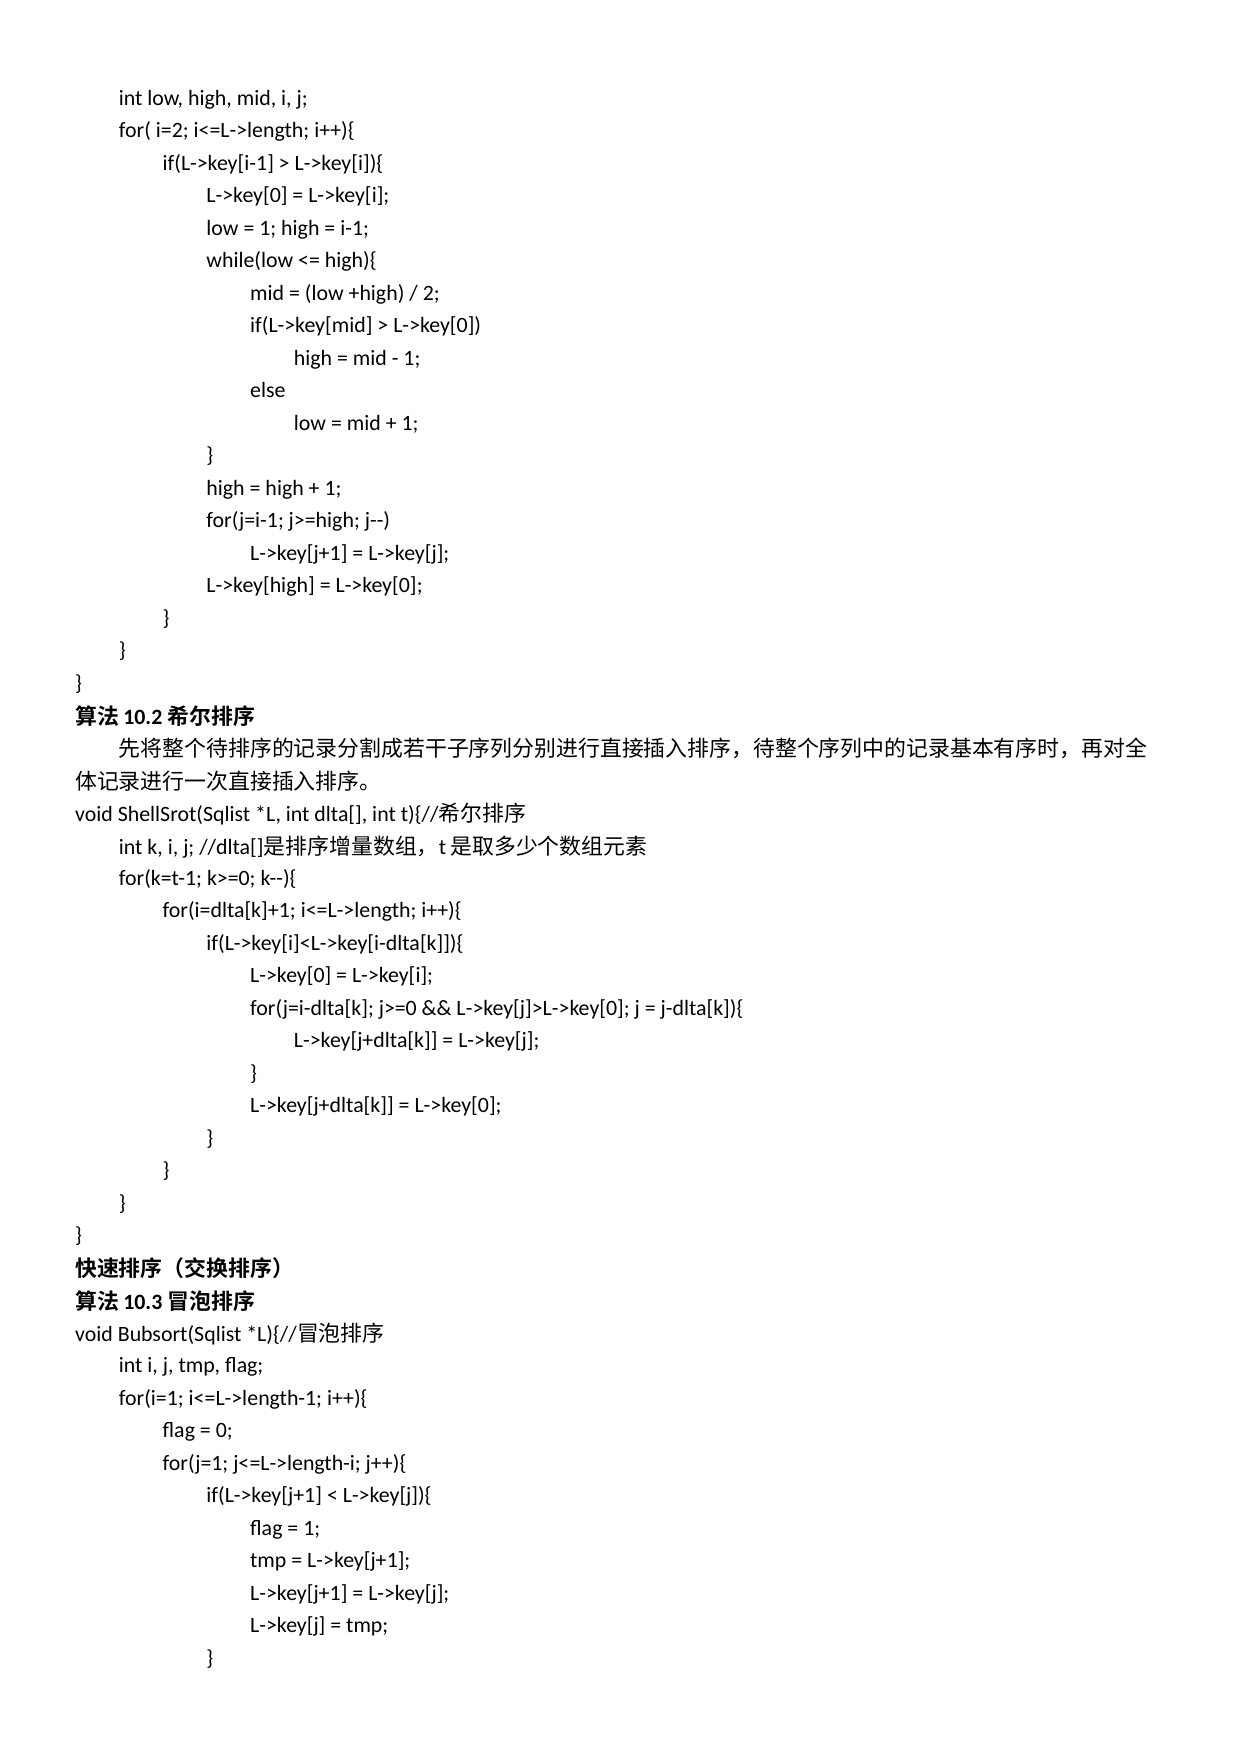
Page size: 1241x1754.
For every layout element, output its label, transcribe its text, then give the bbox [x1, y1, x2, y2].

text else [75, 373, 1165, 406]
text L->key[high] = L->key[0]; [75, 568, 1165, 601]
text 算法10.3 冒泡排序 [75, 1283, 1165, 1316]
text for( i=2; i<=L->length; i++){ [75, 113, 1165, 146]
text } [75, 666, 1165, 698]
text low = 1; high = i-1; [75, 211, 1165, 243]
text int low, high, mid, i, j; [75, 81, 1165, 113]
text 先将整个待排序的记录分割成若干子序列分别进行直接插入排序，待整个序列中的记录基本有序时，再对全体记录进行一次直接插入排序。 [75, 731, 1165, 796]
text high = mid - 1; [75, 341, 1165, 373]
text high = high + 1; [75, 471, 1165, 503]
text mid = (low +high) / 2; [75, 276, 1165, 308]
text flag = 0; [75, 1413, 1165, 1446]
text L->key[0] = L->key[i]; [75, 178, 1165, 211]
text } [75, 633, 1165, 666]
text } [75, 1153, 1165, 1186]
text for(j=i-1; j>=high; j--) [75, 503, 1165, 536]
text while(low <= high){ [75, 243, 1165, 276]
text if(L->key[i-1] > L->key[i]){ [75, 146, 1165, 178]
text } [75, 1056, 1165, 1088]
text } [75, 601, 1165, 633]
text for(j=i-dlta[k]; j>=0 && L->key[j]>L->key[0]; j = j-dlta[k]){ [75, 991, 1165, 1023]
text for(j=1; j<=L->length-i; j++){ [75, 1446, 1165, 1478]
text if(L->key[i]<L->key[i-dlta[k]]){ [75, 926, 1165, 958]
text L->key[j+dlta[k]] = L->key[0]; [75, 1088, 1165, 1121]
text } [75, 1641, 1165, 1673]
text } [75, 438, 1165, 471]
text 快速排序（交换排序） [75, 1251, 1165, 1283]
text L->key[j+dlta[k]] = L->key[j]; [75, 1023, 1165, 1056]
text void ShellSrot(Sqlist *L, int dlta[], int t){//希尔排序 [75, 796, 1165, 828]
text } [75, 1121, 1165, 1153]
text 算法10.2 希尔排序 [75, 698, 1165, 731]
text if(L->key[j+1] < L->key[j]){ [75, 1478, 1165, 1511]
text L->key[j+1] = L->key[j]; [75, 536, 1165, 568]
text int k, i, j; //dlta[]是排序增量数组，t是取多少个数组元素 [75, 828, 1165, 861]
text } [75, 1218, 1165, 1251]
text for(k=t-1; k>=0; k--){ [75, 861, 1165, 893]
text L->key[j] = tmp; [75, 1608, 1165, 1641]
text int i, j, tmp, flag; [75, 1348, 1165, 1381]
text for(i=dlta[k]+1; i<=L->length; i++){ [75, 893, 1165, 926]
text L->key[j+1] = L->key[j]; [75, 1576, 1165, 1608]
text L->key[0] = L->key[i]; [75, 958, 1165, 991]
text low = mid + 1; [75, 406, 1165, 438]
text for(i=1; i<=L->length-1; i++){ [75, 1381, 1165, 1413]
text flag = 1; [75, 1511, 1165, 1543]
text } [75, 1186, 1165, 1218]
text void Bubsort(Sqlist *L){//冒泡排序 [75, 1316, 1165, 1348]
text if(L->key[mid] > L->key[0]) [75, 308, 1165, 341]
text tmp = L->key[j+1]; [75, 1543, 1165, 1576]
